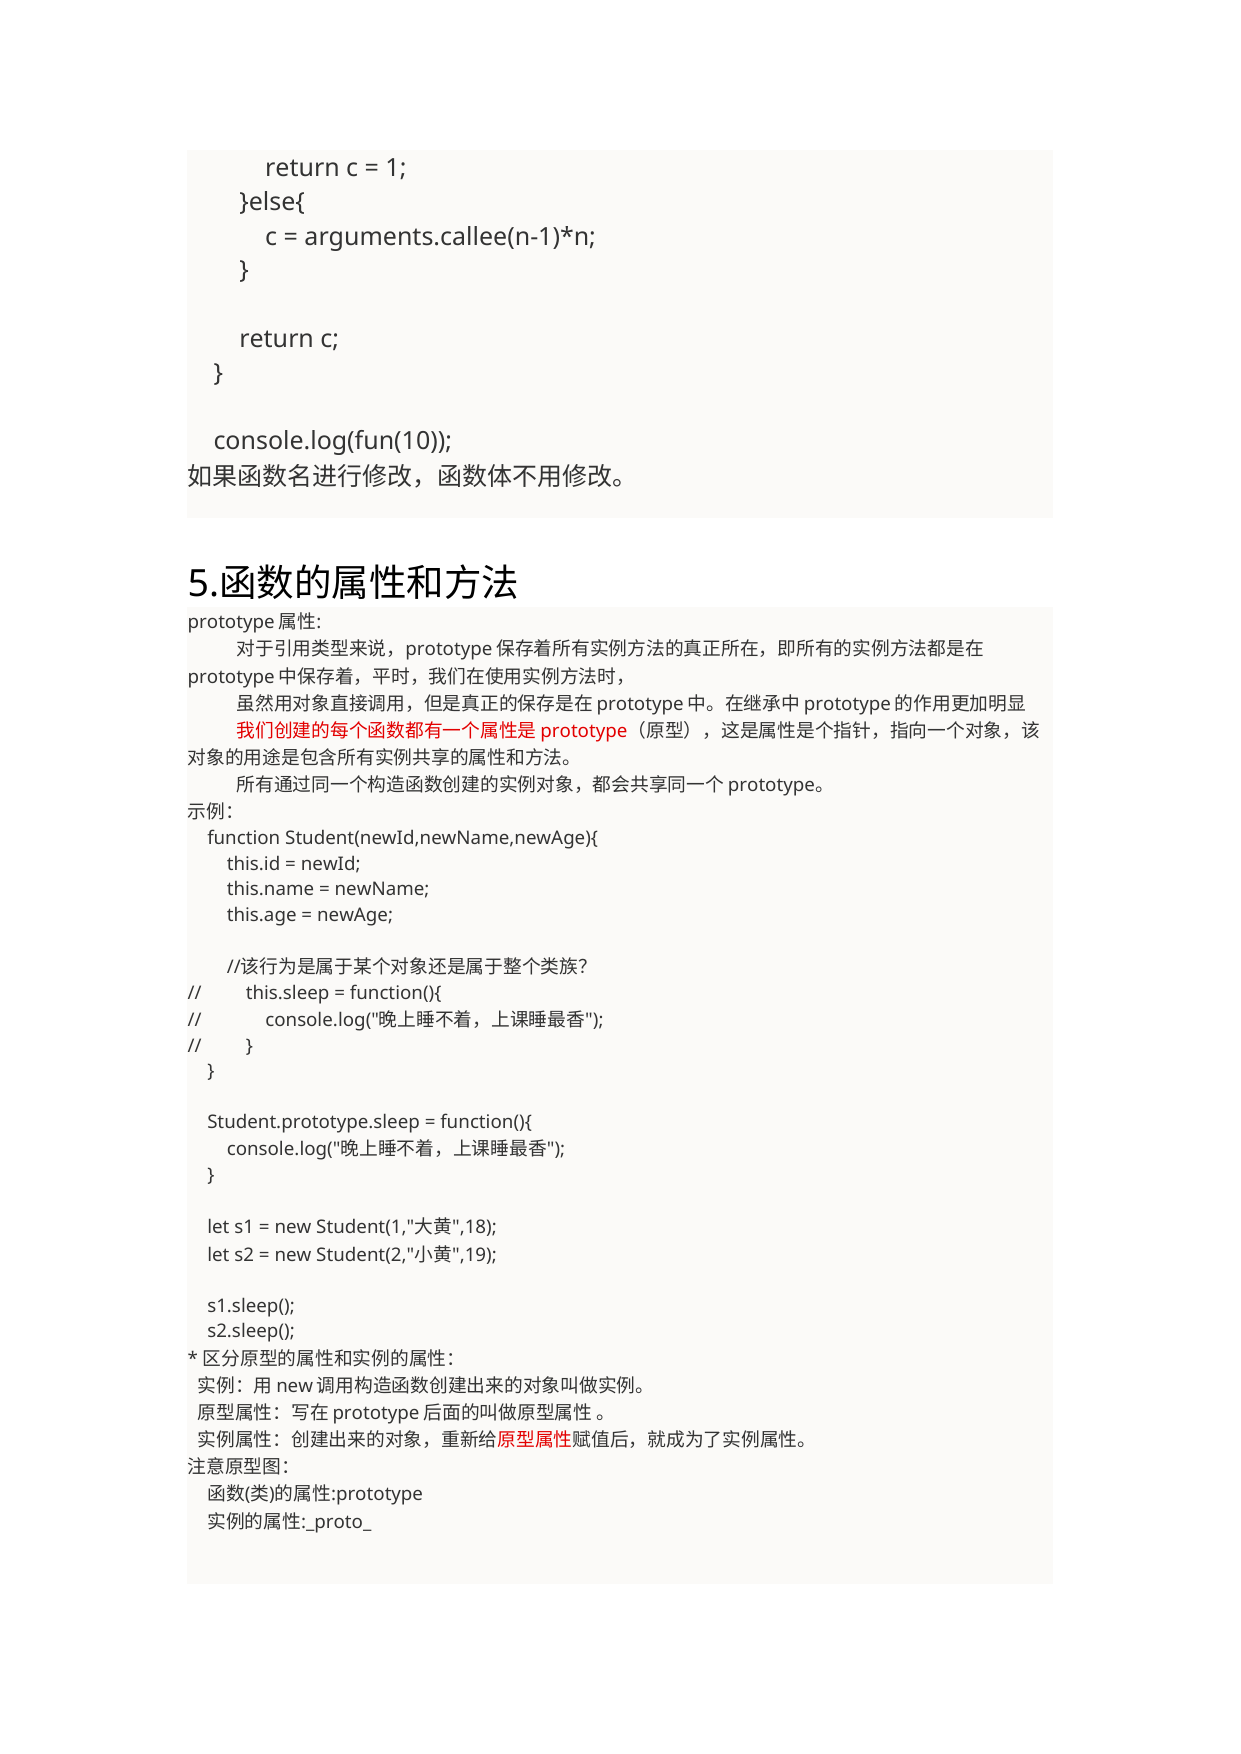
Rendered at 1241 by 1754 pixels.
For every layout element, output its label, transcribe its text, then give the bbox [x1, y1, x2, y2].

text s2.sleep(); [187, 1318, 1053, 1343]
text } [187, 354, 1053, 388]
text 所有通过同一个构造函数创建的实例对象，都会共享同一个prototype。 [187, 770, 1053, 797]
text 5.函数的属性和方法 [187, 552, 1053, 607]
text 实例：用new调用构造函数创建出来的对象叫做实例。 [187, 1370, 1053, 1397]
text 如果函数名进行修改，函数体不用修改。 [187, 457, 1053, 493]
text Student.prototype.sleep = function(){ [187, 1108, 1053, 1134]
text console.log(fun(10)); [187, 422, 1053, 457]
text // } [187, 1032, 1053, 1057]
text } [187, 1161, 1053, 1187]
text 函数(类)的属性:prototype [187, 1479, 1053, 1506]
text this.name = newName; [187, 875, 1053, 901]
text prototype属性: [187, 607, 1053, 634]
text 示例： [187, 797, 1053, 824]
text this.age = newAge; [187, 901, 1053, 926]
text }else{ [187, 184, 1053, 218]
text let s1 = new Student(1,"大黄",18); [187, 1212, 1053, 1239]
text s1.sleep(); [187, 1292, 1053, 1318]
text } [187, 1057, 1053, 1083]
text * 区分原型的属性和实例的属性： [187, 1343, 1053, 1370]
text 对于引用类型来说，prototype保存着所有实例方法的真正所在，即所有的实例方法都是在prototype中保存着，平时，我们在使用实例方法时， [187, 634, 1053, 688]
text } [187, 252, 1053, 286]
text 注意原型图： [187, 1452, 1053, 1479]
text function Student(newId,newName,newAge){ [187, 824, 1053, 850]
text 实例的属性:_proto_ [187, 1506, 1053, 1533]
text c = arguments.callee(n-1)*n; [187, 218, 1053, 252]
text 虽然用对象直接调用，但是真正的保存是在prototype中。在继承中prototype的作用更加明显 [187, 688, 1053, 716]
text 我们创建的每个函数都有一个属性是prototype（原型），这是属性是个指针，指向一个对象，该对象的用途是包含所有实例共享的属性和方法。 [187, 716, 1053, 770]
text let s2 = new Student(2,"小黄",19); [187, 1239, 1053, 1267]
text //该行为是属于某个对象还是属于整个类族？ [187, 952, 1053, 979]
text // this.sleep = function(){ [187, 979, 1053, 1005]
text 实例属性：创建出来的对象，重新给原型属性赋值后，就成为了实例属性。 [187, 1425, 1053, 1452]
text // console.log("晚上睡不着，上课睡最香"); [187, 1005, 1053, 1032]
text 原型属性：写在prototype后面的叫做原型属性 。 [187, 1397, 1053, 1425]
text return c = 1; [187, 150, 1053, 184]
text console.log("晚上睡不着，上课睡最香"); [187, 1134, 1053, 1161]
text this.id = newId; [187, 850, 1053, 875]
text return c; [187, 320, 1053, 354]
